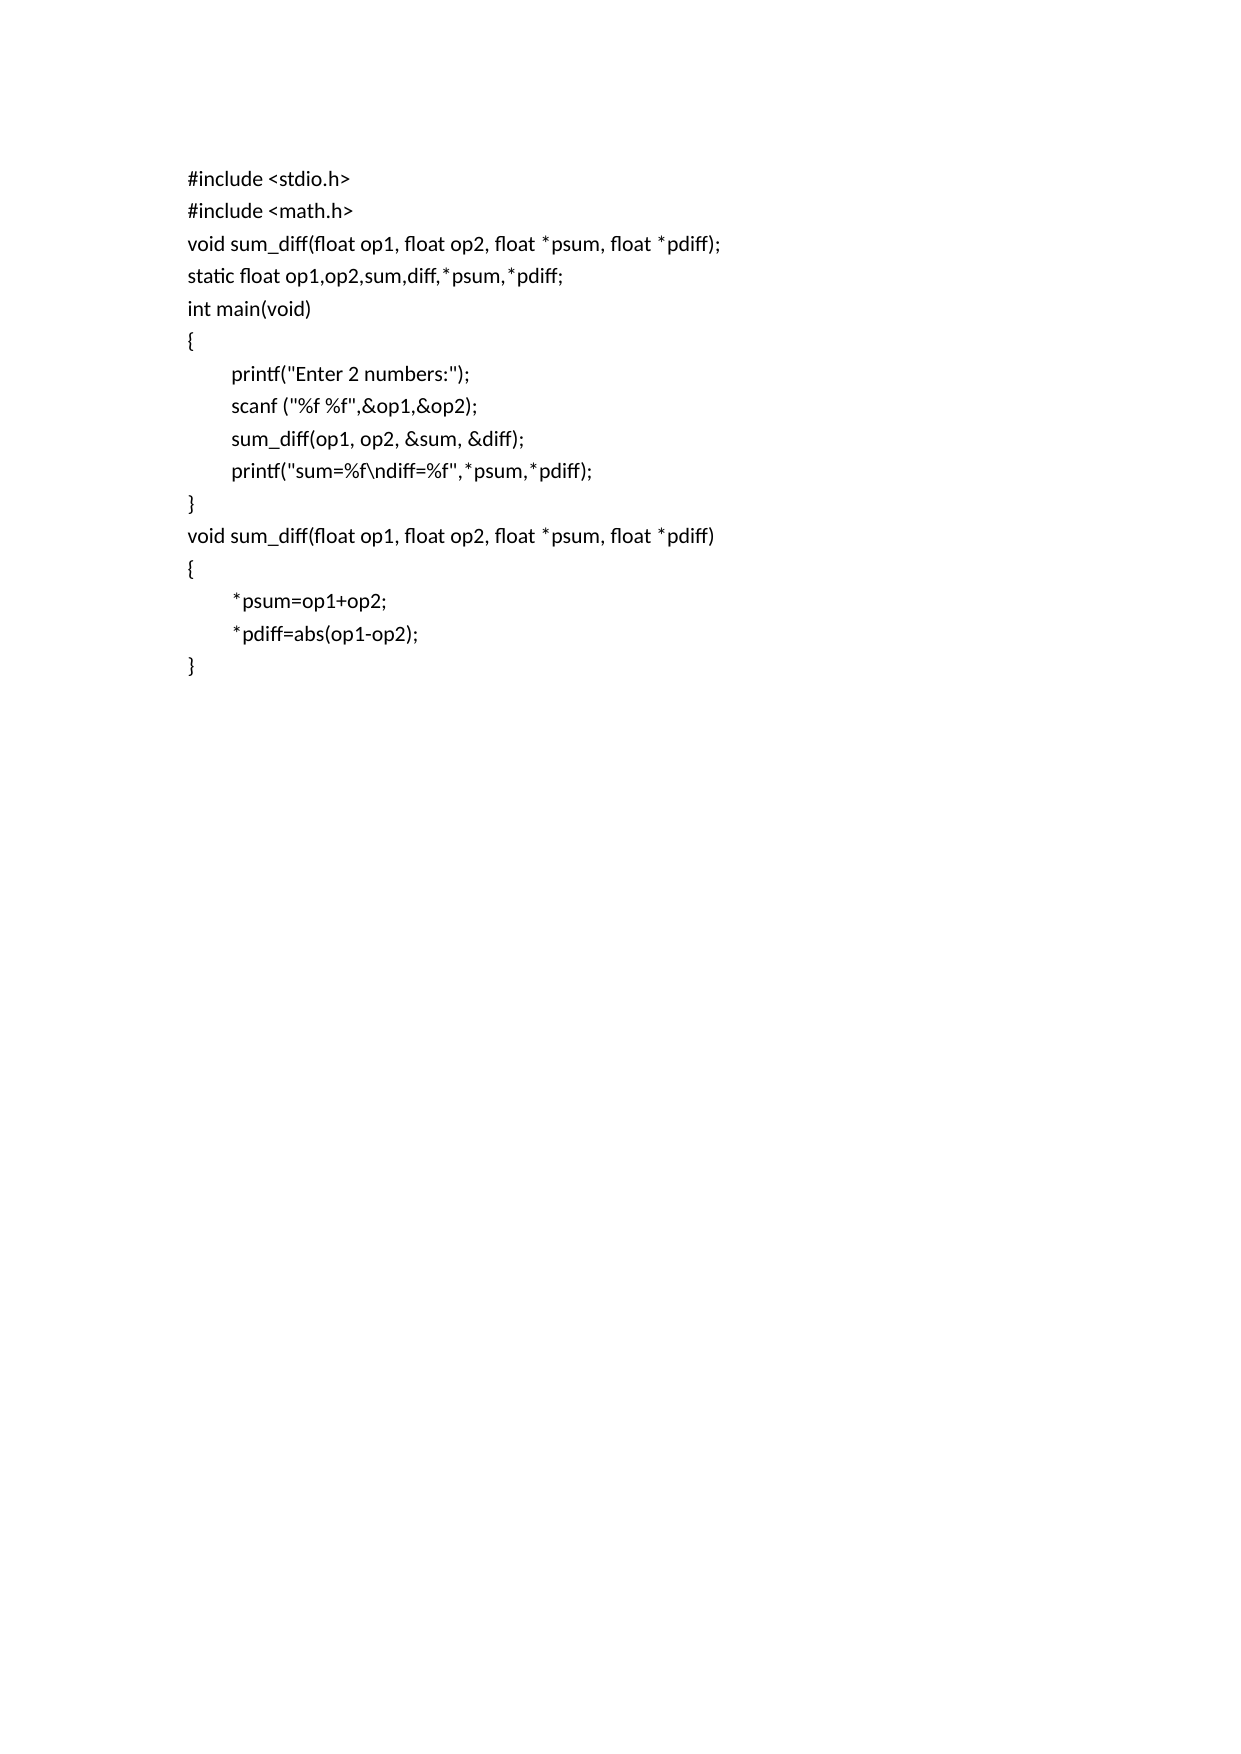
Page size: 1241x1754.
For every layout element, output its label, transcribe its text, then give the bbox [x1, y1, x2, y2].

text *psum=op1+op2; [187, 584, 1053, 617]
text { [187, 552, 1053, 584]
text printf("Enter 2 numbers:"); [187, 357, 1053, 389]
text #include <stdio.h> [187, 162, 1053, 194]
text void sum_diff(float op1, float op2, float *psum, float *pdiff) [187, 519, 1053, 552]
text *pdiff=abs(op1-op2); [187, 617, 1053, 649]
text void sum_diff(float op1, float op2, float *psum, float *pdiff); [187, 227, 1053, 259]
text } [187, 487, 1053, 519]
text static float op1,op2,sum,diff,*psum,*pdiff; [187, 259, 1053, 292]
text int main(void) [187, 292, 1053, 324]
text printf("sum=%f\ndiff=%f",*psum,*pdiff); [187, 454, 1053, 487]
text { [187, 324, 1053, 357]
text sum_diff(op1, op2, &sum, &diff); [187, 422, 1053, 454]
text #include <math.h> [187, 194, 1053, 227]
text scanf ("%f %f",&op1,&op2); [187, 389, 1053, 422]
text } [187, 649, 1053, 682]
